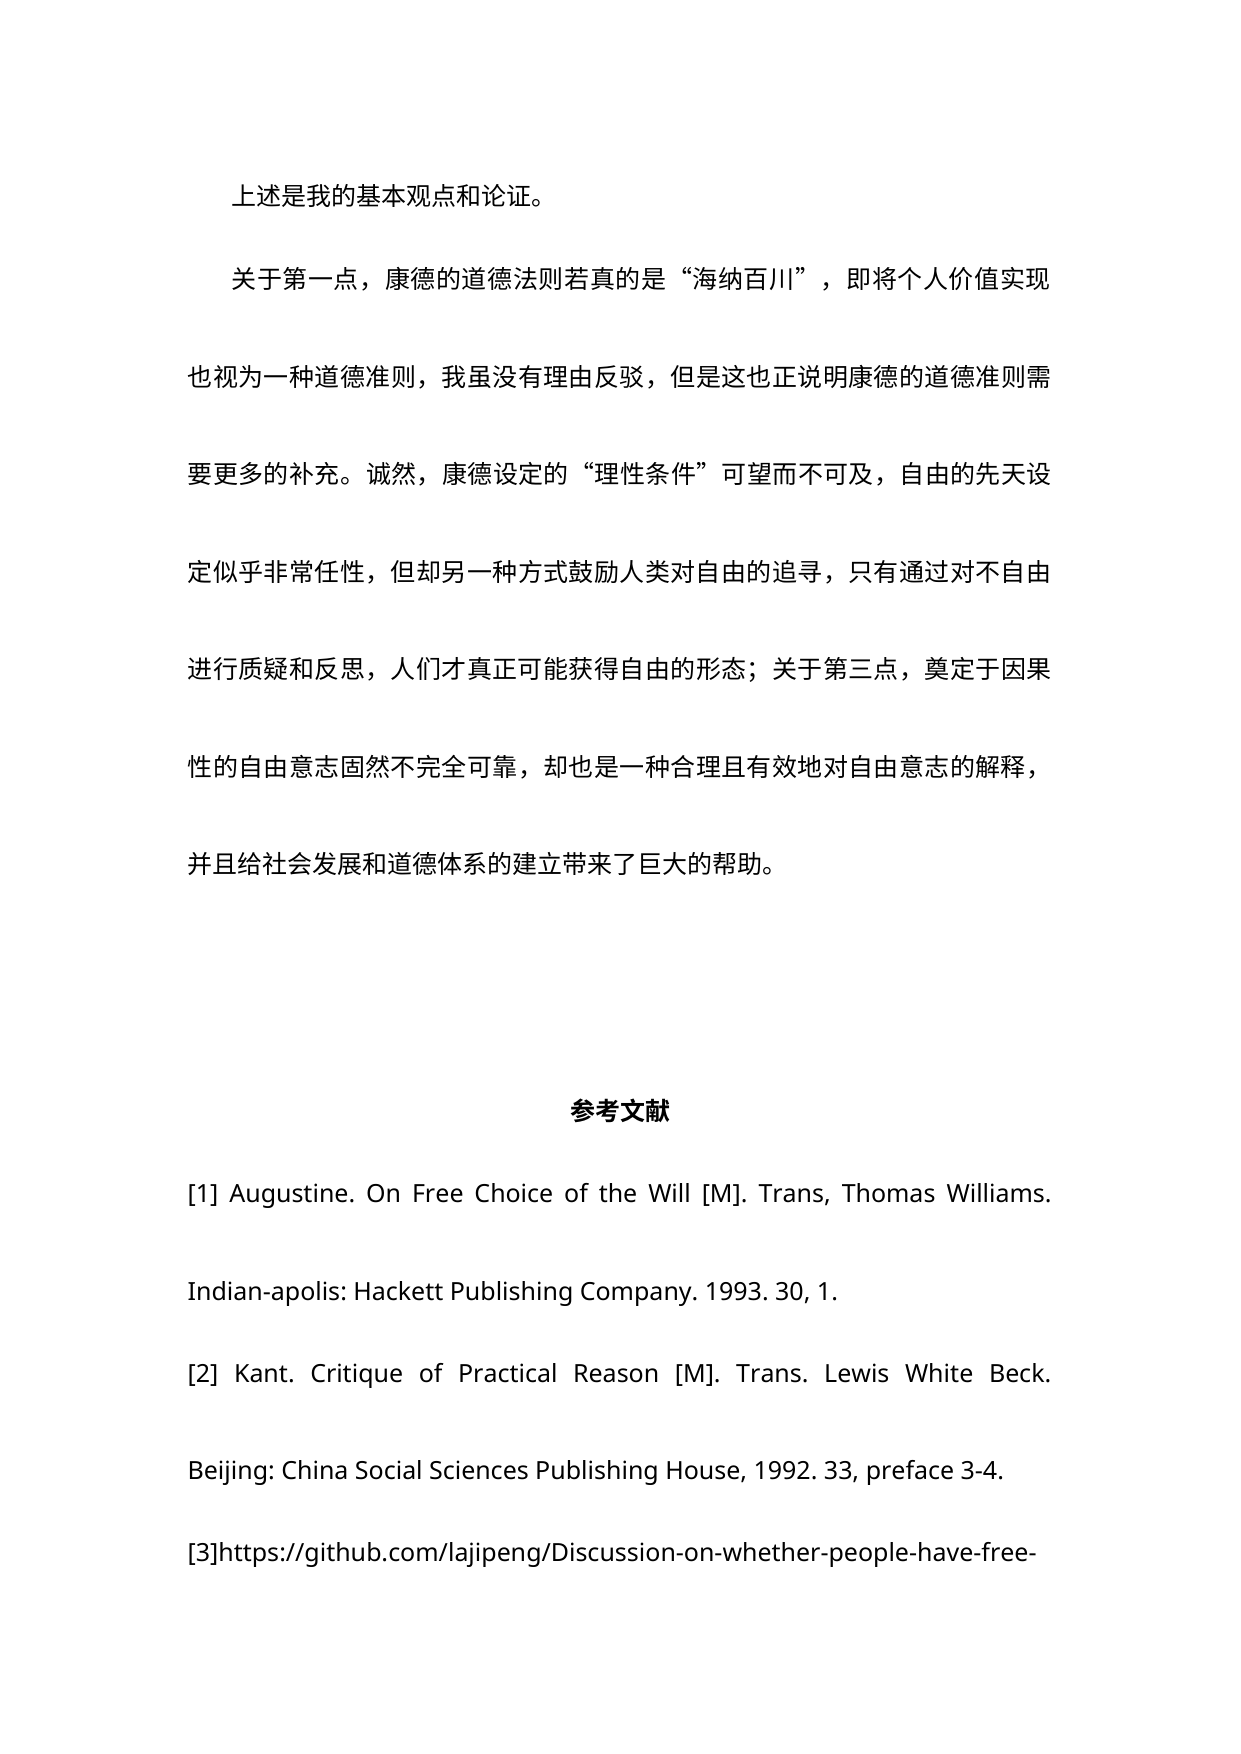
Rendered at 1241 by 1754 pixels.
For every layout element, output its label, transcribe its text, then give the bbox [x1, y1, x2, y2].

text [187, 1519, 1053, 1584]
text [2] Kant. Critique of Practical Reason [M]. Trans. Lewis White Beck. Beijing: China Social Sciences Publishing House, 1992. 33, preface 3-4. [187, 1340, 1053, 1502]
text 上述是我的基本观点和论证。 [187, 162, 1053, 227]
text 参考文献 [187, 1077, 1053, 1142]
text 关于第一点，康德的道德法则若真的是“海纳百川”，即将个人价值实现也视为一种道德准则，我虽没有理由反驳，但是这也正说明康德的道德准则需要更多的补充。诚然，康德设定的“理性条件”可望而不可及，自由的先天设定似乎非常任性，但却另一种方式鼓励人类对自由的追寻，只有通过对不自由进行质疑和反思，人们才真正可能获得自由的形态；关于第三点，奠定于因果性的自由意志固然不完全可靠，却也是一种合理且有效地对自由意志的解释，并且给社会发展和道德体系的建立带来了巨大的帮助。 [187, 245, 1053, 895]
text [1] Augustine. On Free Choice of the Will [M]. Trans, Thomas Williams. Indian-apolis: Hackett Publishing Company. 1993. 30, 1. [187, 1160, 1053, 1323]
